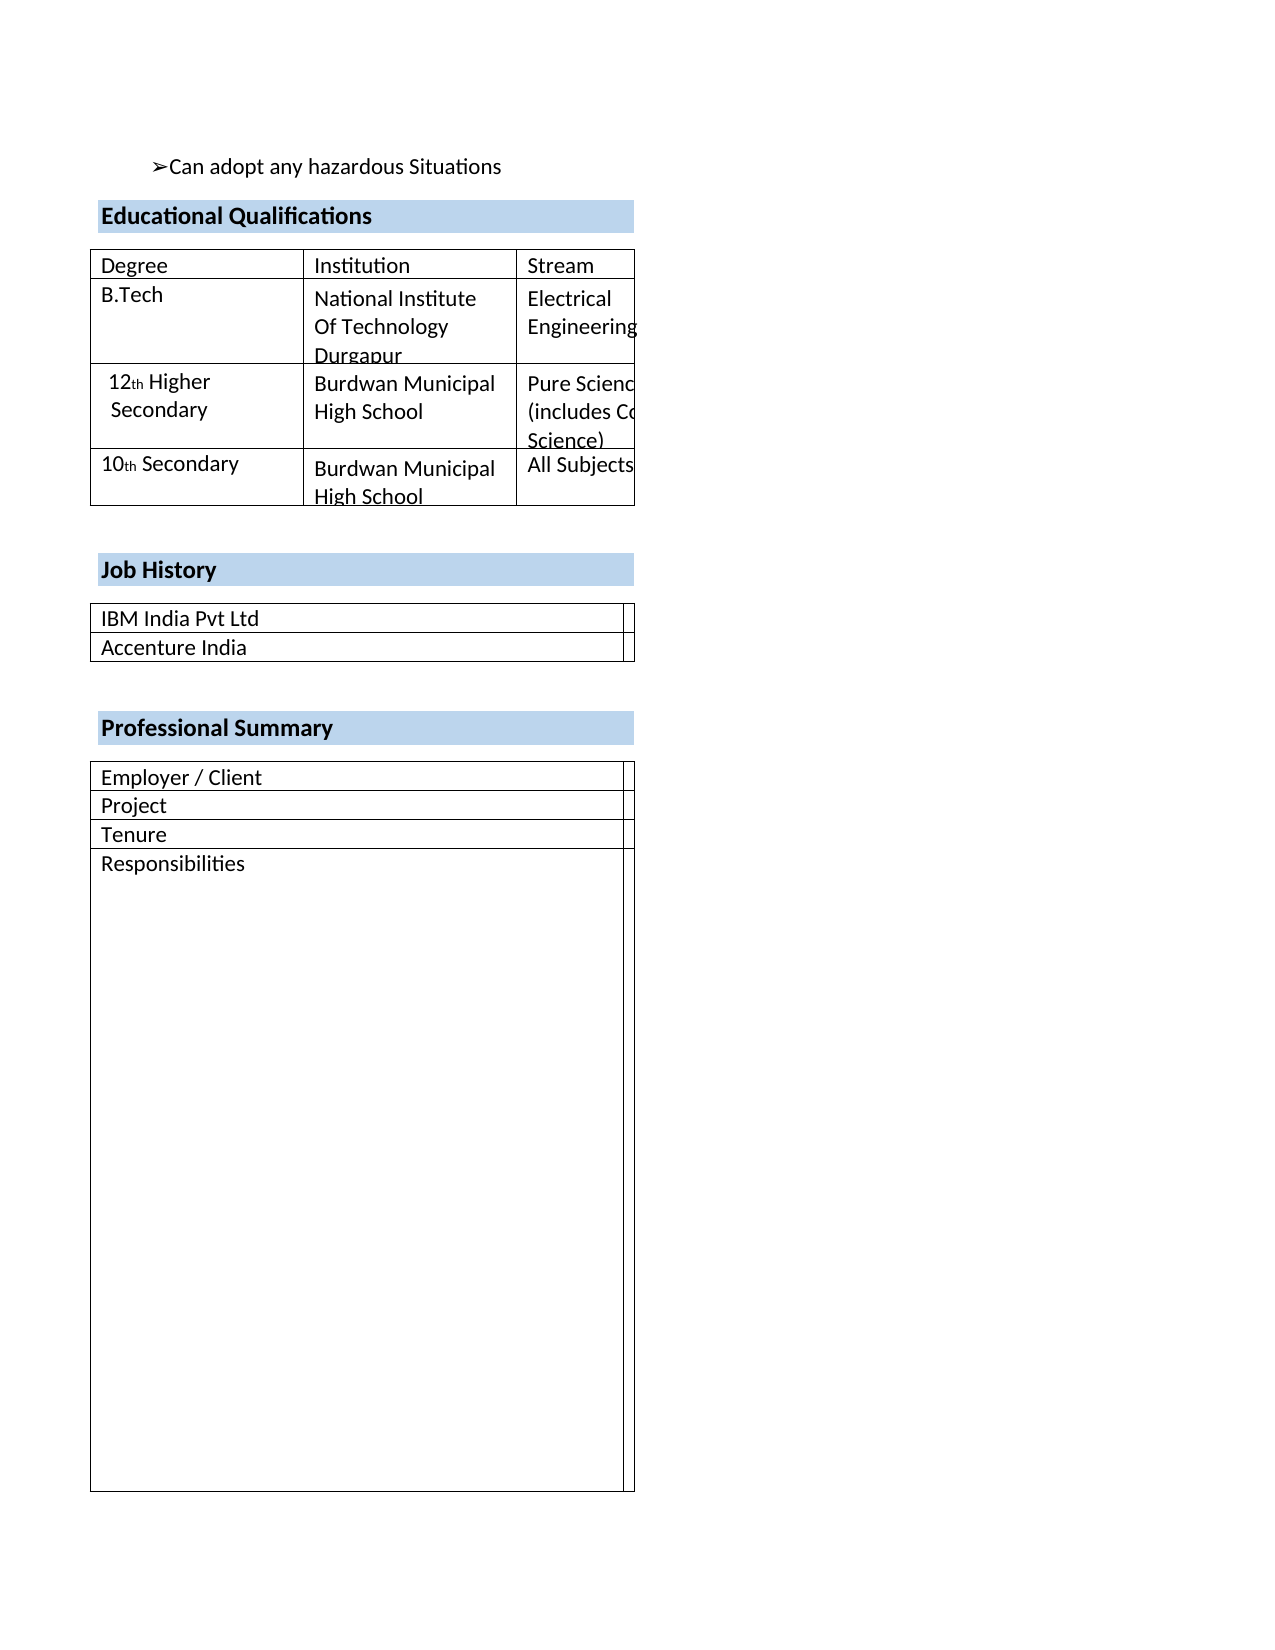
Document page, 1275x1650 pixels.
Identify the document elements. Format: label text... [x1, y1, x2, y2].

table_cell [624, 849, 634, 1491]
table_cell Project [91, 791, 623, 819]
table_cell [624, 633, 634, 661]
table_cell Burdwan Municipal High School [304, 449, 516, 505]
table_cell Tenure [91, 820, 623, 848]
table_cell Pure Science (includes Computer Science) [517, 364, 634, 448]
table_cell National Institute Of Technology Durgapur [304, 279, 516, 363]
table_cell 12th Higher Secondary [91, 364, 303, 448]
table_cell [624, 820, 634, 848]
table_cell Electrical Engineering [517, 279, 634, 363]
table_cell Burdwan Municipal High School [304, 364, 516, 448]
table_header Job History [98, 553, 634, 586]
table_header Degree [91, 250, 303, 278]
table_cell Accenture India [91, 633, 623, 661]
table_header IBM India Pvt Ltd [91, 604, 623, 632]
table_header Stream [517, 250, 634, 278]
table_cell B.Tech [91, 279, 303, 363]
table_header Professional Summary [98, 711, 634, 745]
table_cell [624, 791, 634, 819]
text ➢Can adopt any hazardous Situations [150, 151, 634, 180]
table_header Institution [304, 250, 516, 278]
table_cell All Subjects [517, 449, 634, 505]
table_cell 10th Secondary [91, 449, 303, 505]
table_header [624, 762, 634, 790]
table_header Employer / Client [91, 762, 623, 790]
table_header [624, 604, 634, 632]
table_cell Responsibilities [91, 849, 623, 1491]
table_header Educational Qualifications [98, 200, 634, 233]
